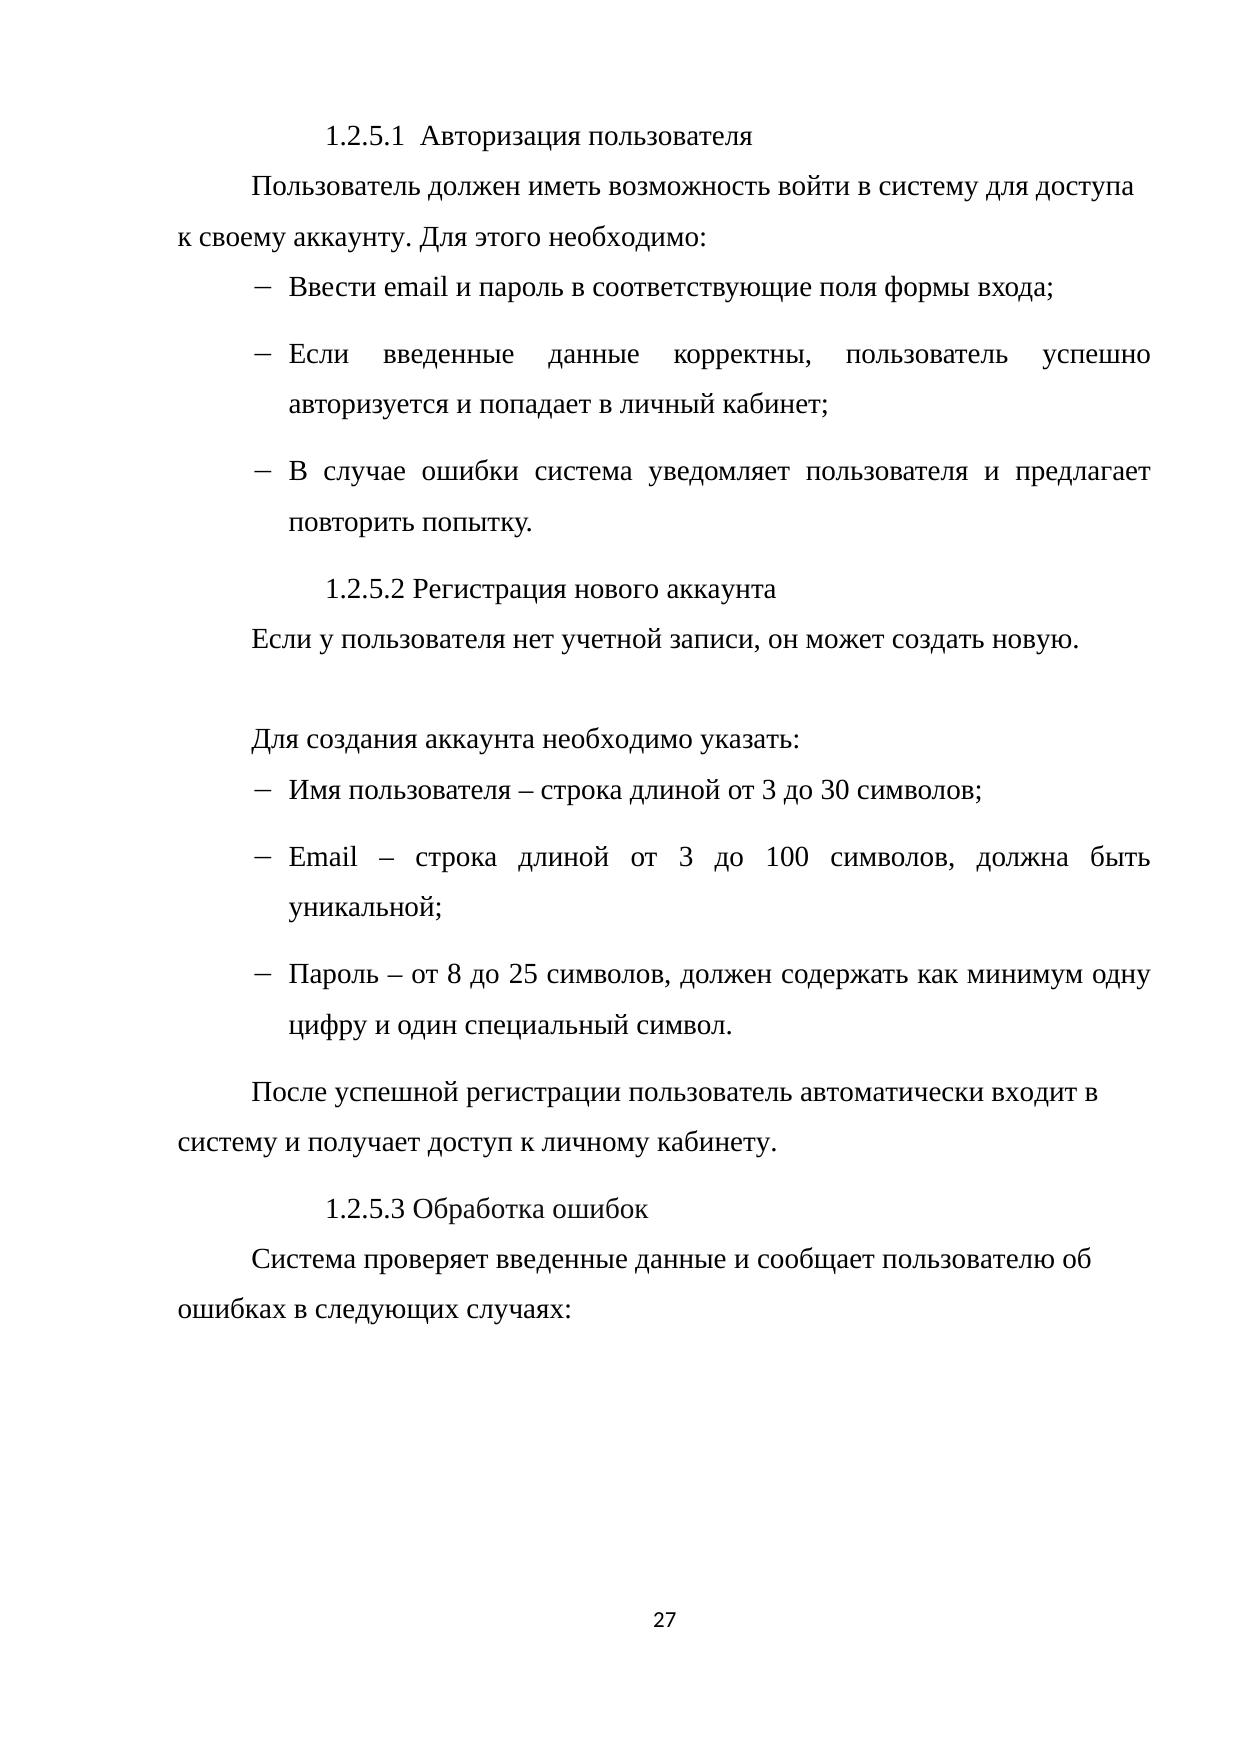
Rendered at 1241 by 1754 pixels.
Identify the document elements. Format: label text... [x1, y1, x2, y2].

text Обработка ошибок [251, 1191, 1140, 1225]
text В случае ошибки система уведомляет пользователя и предлагает повторить попытку. [251, 453, 1152, 537]
text Система проверяет введенные данные и сообщает пользователю об ошибках в следующих случаях: [177, 1241, 1152, 1325]
text Для создания аккаунта необходимо указать: [177, 722, 1152, 755]
text Если у пользователя нет учетной записи, он может создать новую. [177, 621, 1152, 654]
text Авторизация пользователя [251, 118, 1140, 152]
text Если введенные данные корректны, пользователь успешно авторизуется и попадает в личный кабинет; [251, 336, 1152, 420]
text Email – строка длиной от 3 до 100 символов, должна быть уникальной; [251, 839, 1152, 923]
text Пользователь должен иметь возможность войти в систему для доступа к своему аккаунту. Для этого необходимо: [177, 168, 1152, 252]
text Ввести email и пароль в соответствующие поля формы входа; [251, 269, 1152, 303]
text Пароль – от 8 до 25 символов, должен содержать как минимум одну цифру и один специальный символ. [251, 956, 1152, 1040]
text Имя пользователя – строка длиной от 3 до 30 символов; [251, 772, 1152, 806]
text После успешной регистрации пользователь автоматически входит в систему и получает доступ к личному кабинету. [177, 1074, 1152, 1158]
text Регистрация нового аккаунта [251, 571, 1140, 604]
